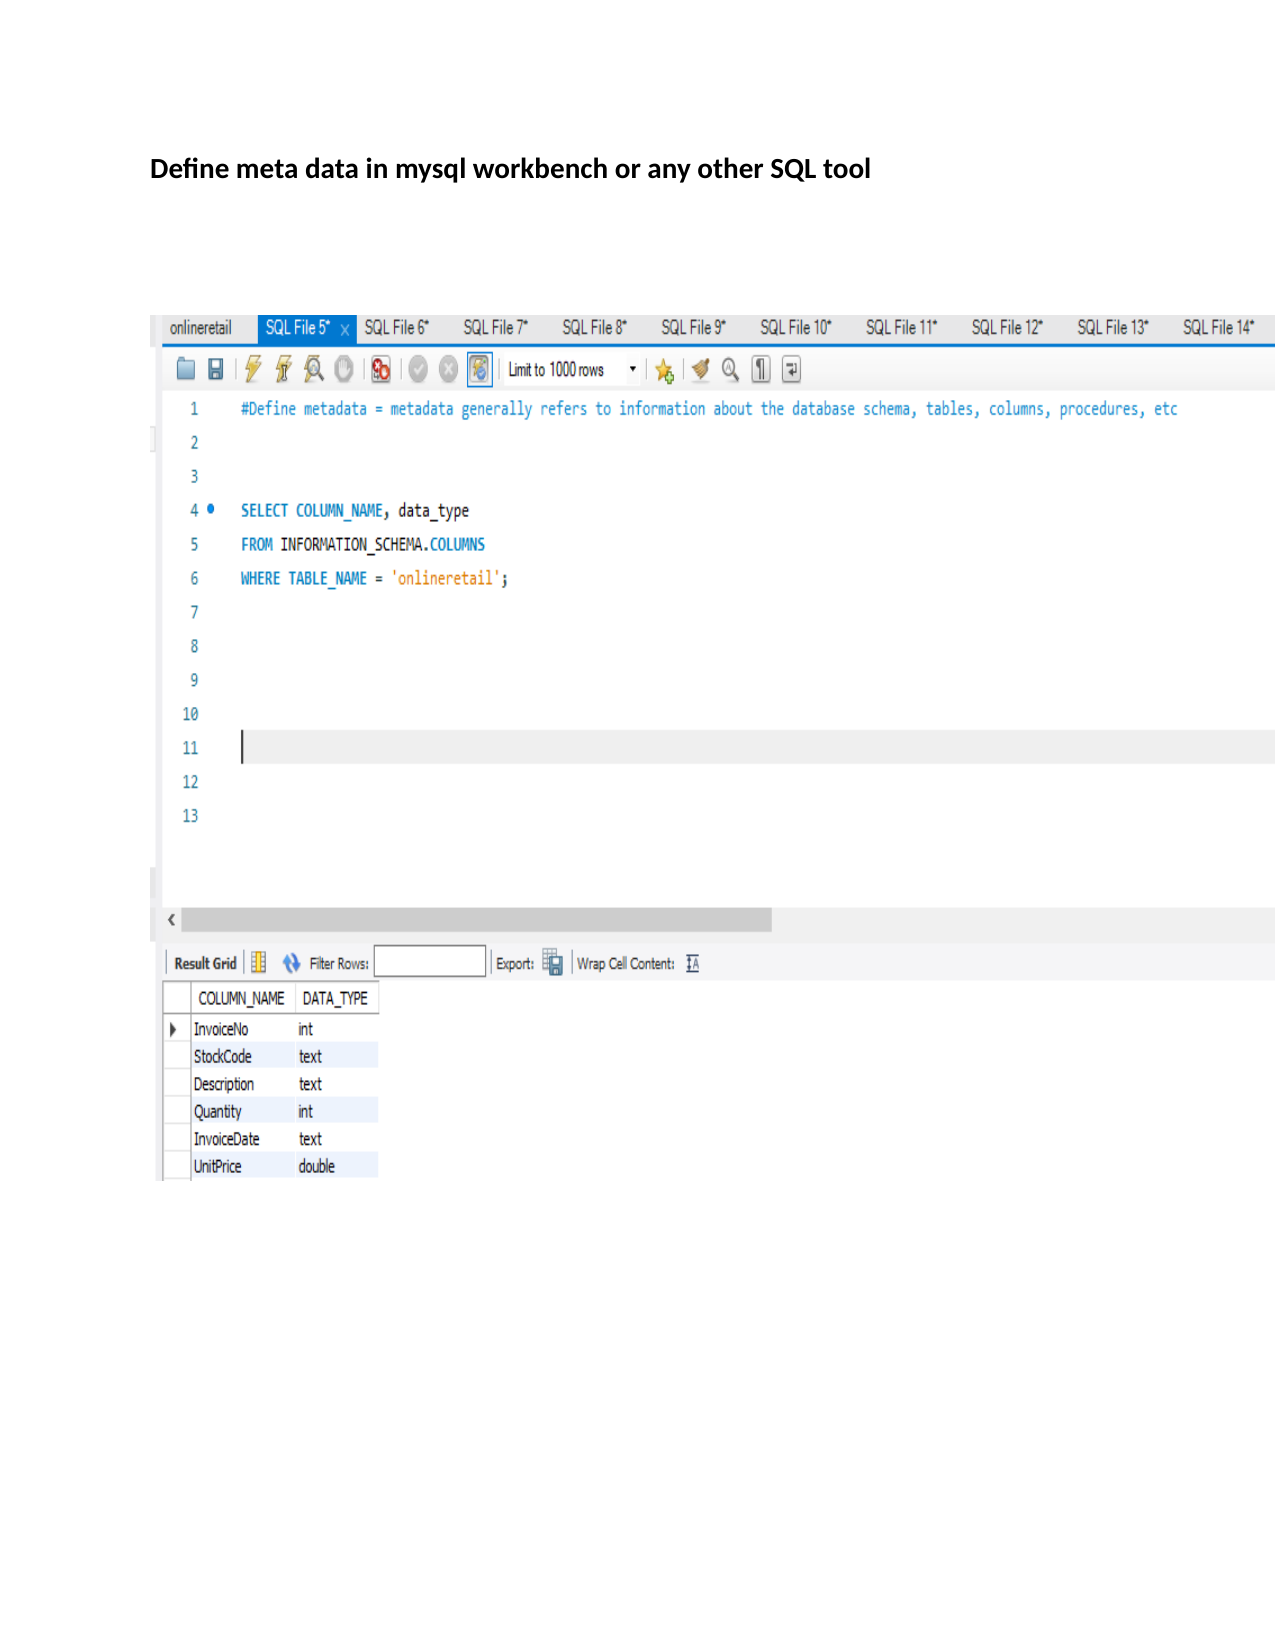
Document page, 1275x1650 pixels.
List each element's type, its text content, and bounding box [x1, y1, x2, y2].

text Define meta data in mysql workbench or any other SQL tool [150, 150, 1125, 186]
picture [150, 315, 1275, 1181]
